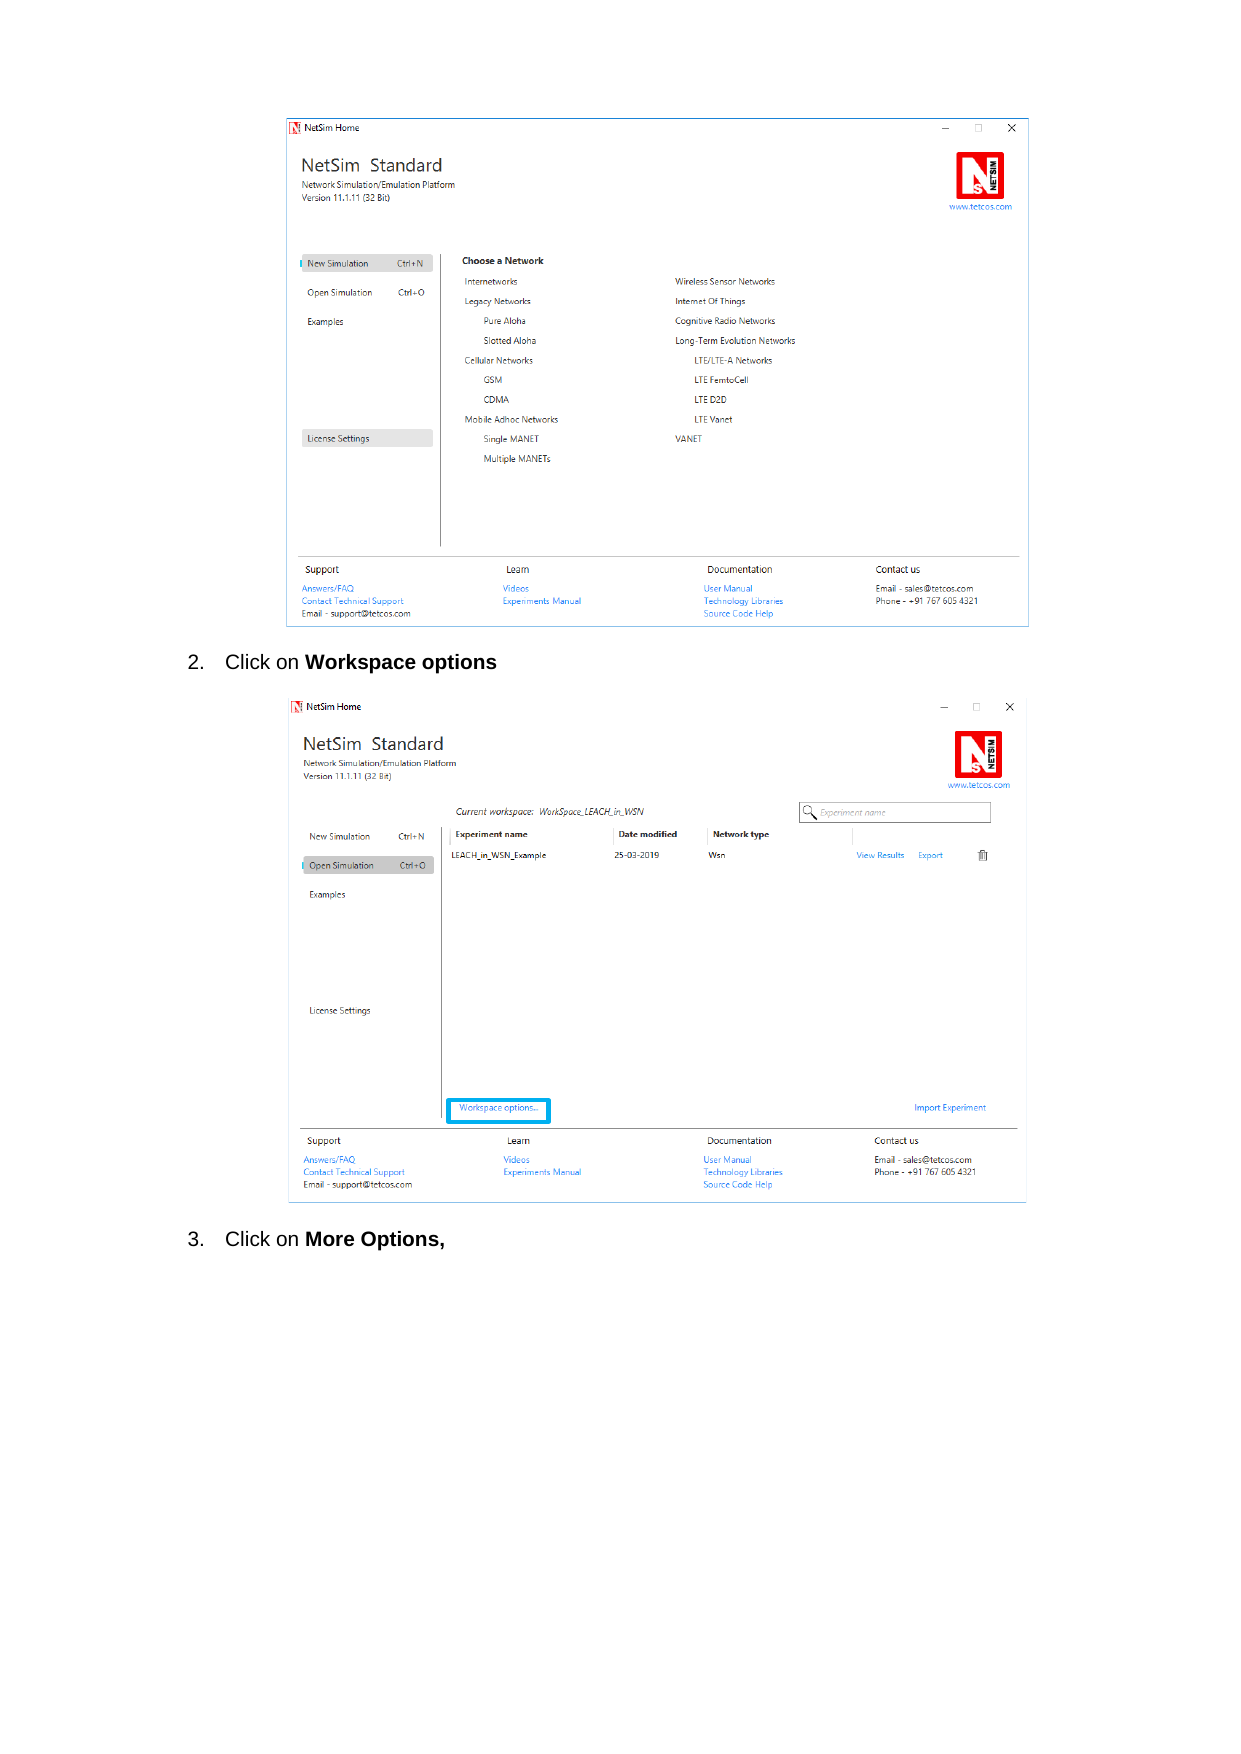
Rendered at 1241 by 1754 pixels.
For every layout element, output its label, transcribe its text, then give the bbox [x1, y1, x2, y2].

picture [286, 118, 1029, 627]
list Click on More Options, [187, 1227, 1090, 1251]
list Click on Workspace options [187, 650, 1090, 674]
picture [288, 698, 1027, 1203]
